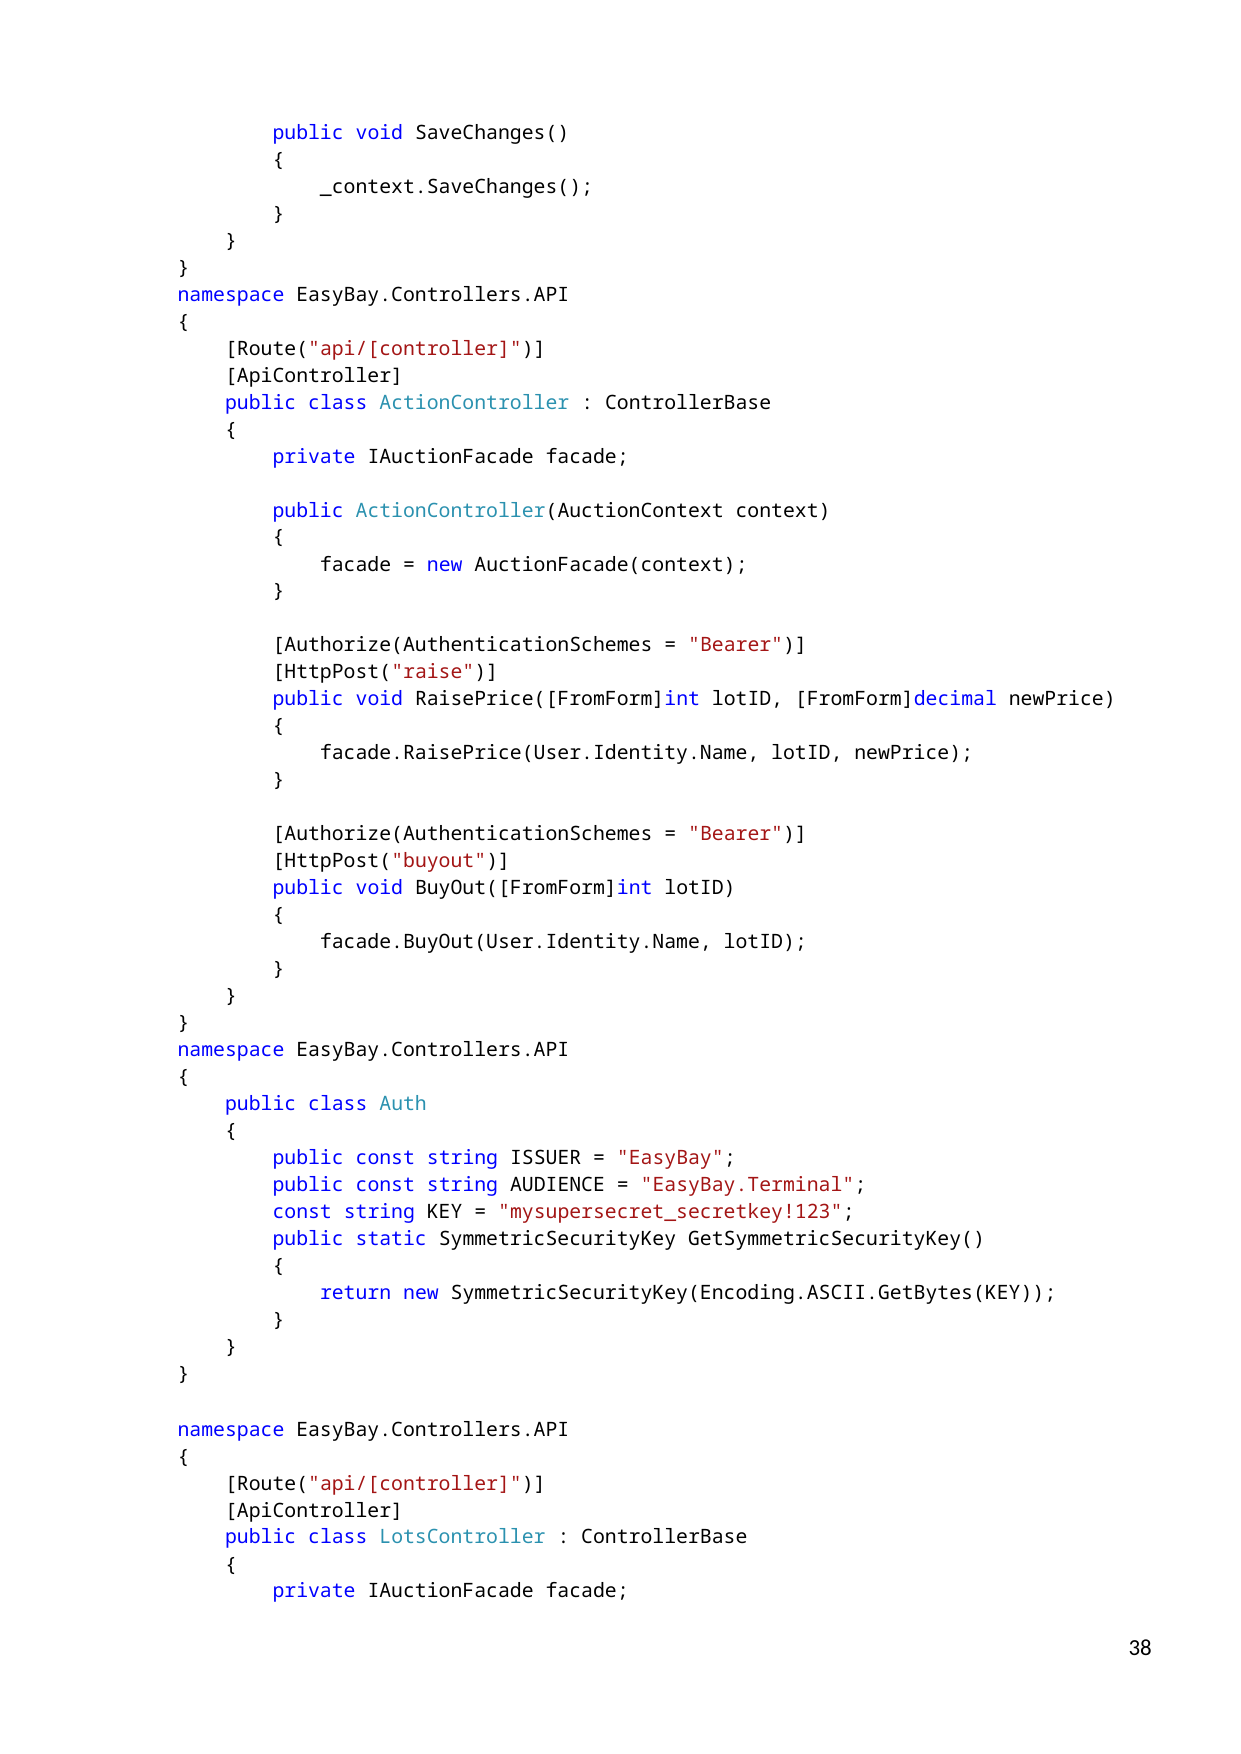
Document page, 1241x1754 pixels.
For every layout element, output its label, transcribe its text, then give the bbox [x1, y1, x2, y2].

text [ApiController] [177, 361, 1152, 388]
text { [177, 307, 1152, 334]
text } [177, 1305, 1152, 1332]
text { [177, 523, 1152, 550]
text public void BuyOut([FromForm]int lotID) [177, 873, 1152, 901]
text facade = new AuctionFacade(context); [177, 550, 1152, 577]
text public class LotsController : ControllerBase [177, 1523, 1152, 1550]
text } [177, 1359, 1152, 1386]
text { [177, 712, 1152, 739]
text private IAuctionFacade facade; [177, 442, 1152, 469]
text return new SymmetricSecurityKey(Encoding.ASCII.GetBytes(KEY)); [177, 1278, 1152, 1305]
text public ActionController(AuctionContext context) [177, 496, 1152, 523]
text public const string AUDIENCE = "EasyBay.Terminal"; [177, 1170, 1152, 1197]
text { [177, 1251, 1152, 1278]
text public const string ISSUER = "EasyBay"; [177, 1143, 1152, 1170]
text } [177, 226, 1152, 253]
text { [177, 1062, 1152, 1089]
text { [177, 415, 1152, 442]
text } [177, 199, 1152, 226]
text { [177, 145, 1152, 172]
text public class ActionController : ControllerBase [177, 388, 1152, 415]
text { [177, 901, 1152, 927]
text namespace EasyBay.Controllers.API [177, 280, 1152, 307]
text } [177, 954, 1152, 981]
text } [177, 1008, 1152, 1035]
text public void RaisePrice([FromForm]int lotID, [FromForm]decimal newPrice) [177, 685, 1152, 712]
text facade.RaisePrice(User.Identity.Name, lotID, newPrice); [177, 739, 1152, 766]
text } [177, 1332, 1152, 1359]
text const string KEY = "mysupersecret_secretkey!123"; [177, 1197, 1152, 1224]
text namespace EasyBay.Controllers.API [177, 1415, 1152, 1442]
text _context.SaveChanges(); [177, 172, 1152, 199]
text [Authorize(AuthenticationSchemes = "Bearer")] [177, 819, 1152, 847]
text private IAuctionFacade facade; [177, 1577, 1152, 1604]
text { [177, 1442, 1152, 1469]
text [HttpPost("raise")] [177, 658, 1152, 685]
text [ApiController] [177, 1496, 1152, 1523]
text } [177, 766, 1152, 793]
text public static SymmetricSecurityKey GetSymmetricSecurityKey() [177, 1224, 1152, 1251]
text [HttpPost("buyout")] [177, 847, 1152, 873]
text } [177, 981, 1152, 1008]
text public void SaveChanges() [177, 118, 1152, 145]
text [Authorize(AuthenticationSchemes = "Bearer")] [177, 631, 1152, 658]
text facade.BuyOut(User.Identity.Name, lotID); [177, 927, 1152, 954]
text { [177, 1550, 1152, 1577]
text namespace EasyBay.Controllers.API [177, 1035, 1152, 1062]
text } [177, 253, 1152, 280]
text } [177, 577, 1152, 604]
text [Route("api/[controller]")] [177, 1469, 1152, 1496]
text public class Auth [177, 1089, 1152, 1116]
text [Route("api/[controller]")] [177, 334, 1152, 361]
text { [177, 1116, 1152, 1143]
